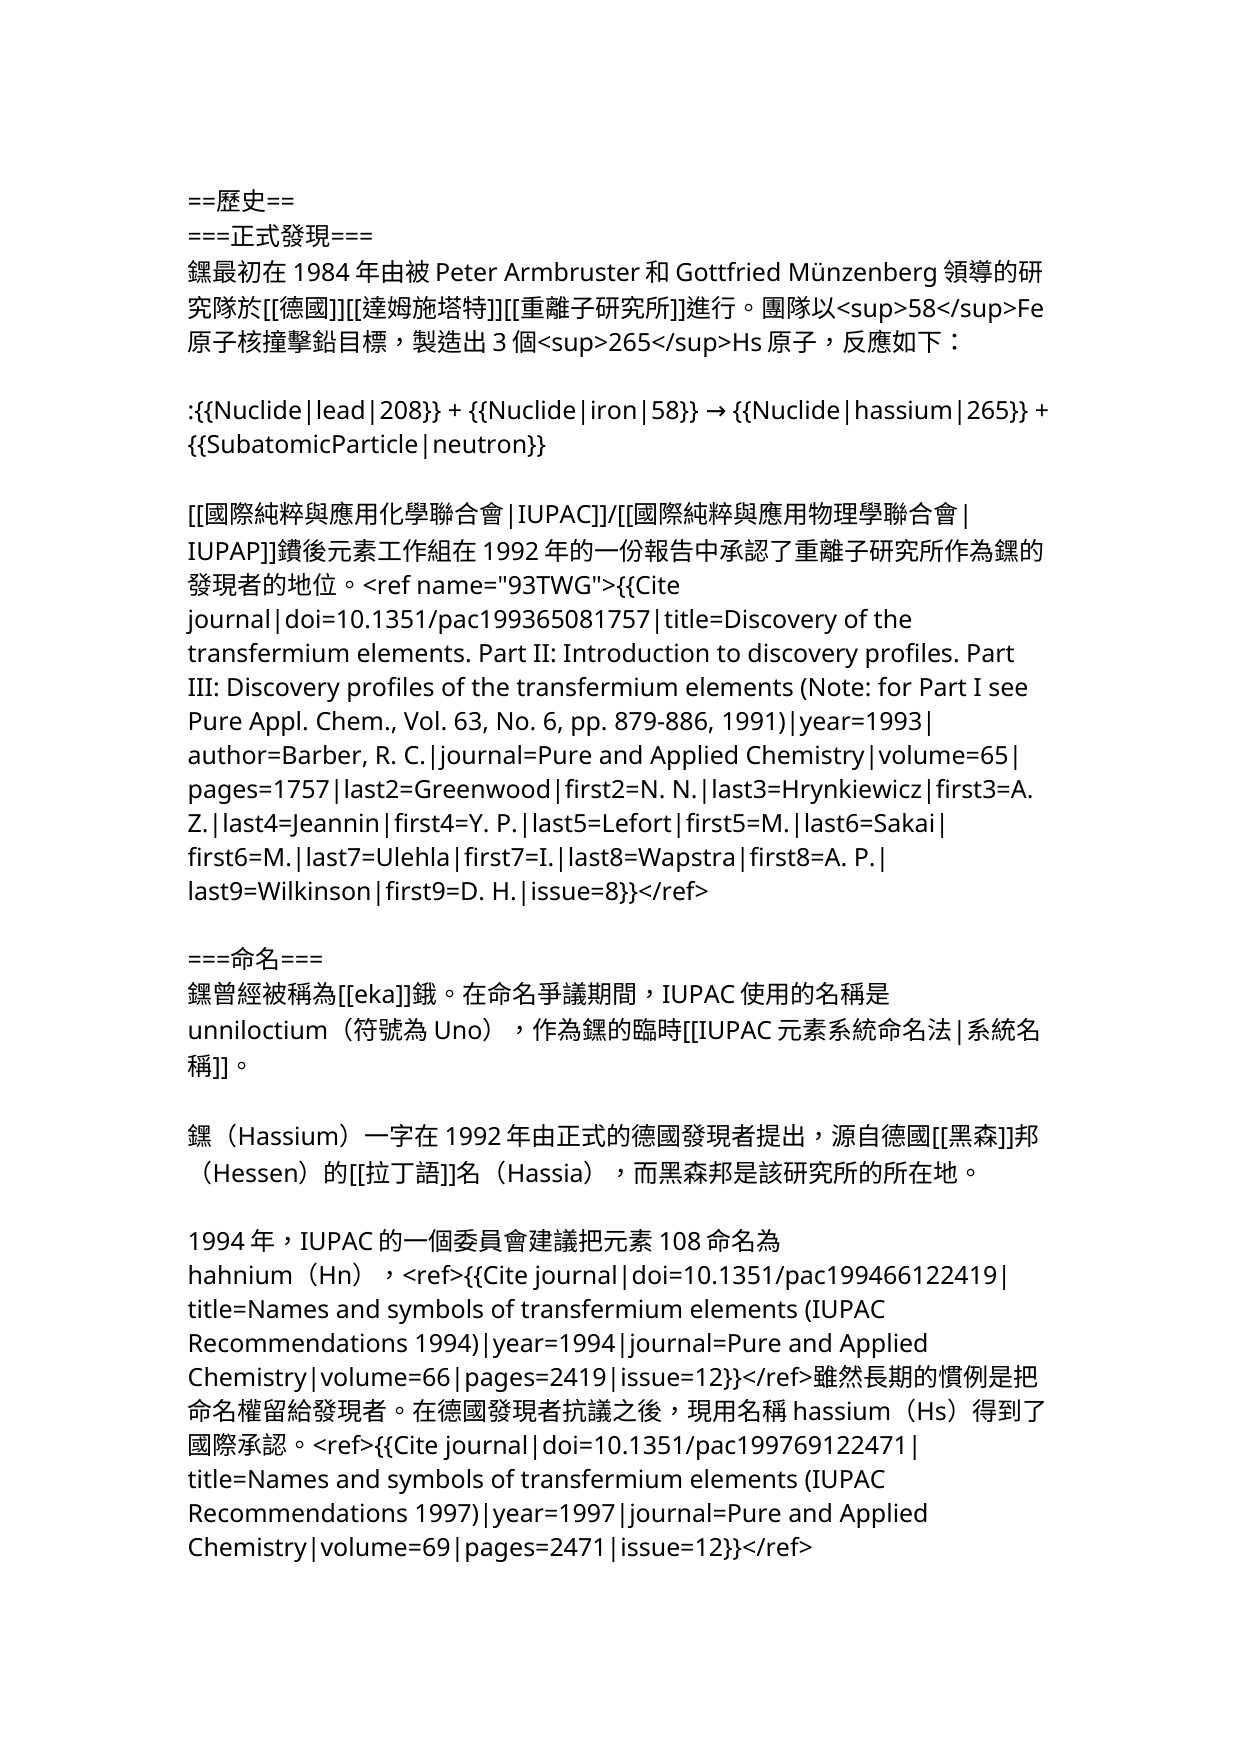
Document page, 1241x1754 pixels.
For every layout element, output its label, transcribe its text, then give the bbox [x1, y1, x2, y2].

text 1994年，IUPAC的一個委員會建議把元素108命名為hahnium（Hn），<ref>{{Cite journal|doi=10.1351/pac199466122419|title=Names and symbols of transfermium elements (IUPAC Recommendations 1994)|year=1994|journal=Pure and Applied Chemistry|volume=66|pages=2419|issue=12}}</ref>雖然長期的慣例是把命名權留給發現者。在德國發現者抗議之後，現用名稱hassium（Hs）得到了國際承認。<ref>{{Cite journal|doi=10.1351/pac199769122471|title=Names and symbols of transfermium elements (IUPAC Recommendations 1997)|year=1997|journal=Pure and Applied Chemistry|volume=69|pages=2471|issue=12}}</ref> [187, 1223, 1053, 1564]
text ===命名=== [187, 942, 1053, 976]
text :{{Nuclide|lead|208}} + {{Nuclide|iron|58}} → {{Nuclide|hassium|265}} + {{SubatomicParticle|neutron}} [187, 393, 1053, 461]
text 𨭆（Hassium）一字在1992年由正式的德國發現者提出，源自德國[[黑森]]邦（Hessen）的[[拉丁語]]名（Hassia），而黑森邦是該研究所的所在地。 [187, 1117, 1053, 1189]
text ===正式發現=== [187, 218, 1053, 252]
text [[國際純粹與應用化學聯合會|IUPAC]]/[[國際純粹與應用物理學聯合會|IUPAP]]鐨後元素工作組在1992年的一份報告中承認了重離子研究所作為𨭆的發現者的地位。<ref name="93TWG">{{Cite journal|doi=10.1351/pac199365081757|title=Discovery of the transfermium elements. Part II: Introduction to discovery profiles. Part III: Discovery profiles of the transfermium elements (Note: for Part I see Pure Appl. Chem., Vol. 63, No. 6, pp. 879-886, 1991)|year=1993|author=Barber, R. C.|journal=Pure and Applied Chemistry|volume=65|pages=1757|last2=Greenwood|first2=N. N.|last3=Hrynkiewicz|first3=A. Z.|last4=Jeannin|first4=Y. P.|last5=Lefort|first5=M.|last6=Sakai|first6=M.|last7=Ulehla|first7=I.|last8=Wapstra|first8=A. P.|last9=Wilkinson|first9=D. H.|issue=8}}</ref> [187, 495, 1053, 908]
text 𨭆曾經被稱為[[eka]]鋨。在命名爭議期間，IUPAC使用的名稱是unniloctium（符號為Uno），作為𨭆的臨時[[IUPAC元素系統命名法|系統名稱]]。 [187, 976, 1053, 1083]
text ==歷史== [187, 184, 1053, 218]
text 𨭆最初在1984年由被Peter Armbruster和Gottfried Münzenberg領導的研究隊於[[德國]][[達姆施塔特]][[重離子研究所]]進行。團隊以<sup>58</sup>Fe原子核撞擊鉛目標，製造出3個<sup>265</sup>Hs原子，反應如下： [187, 252, 1053, 359]
